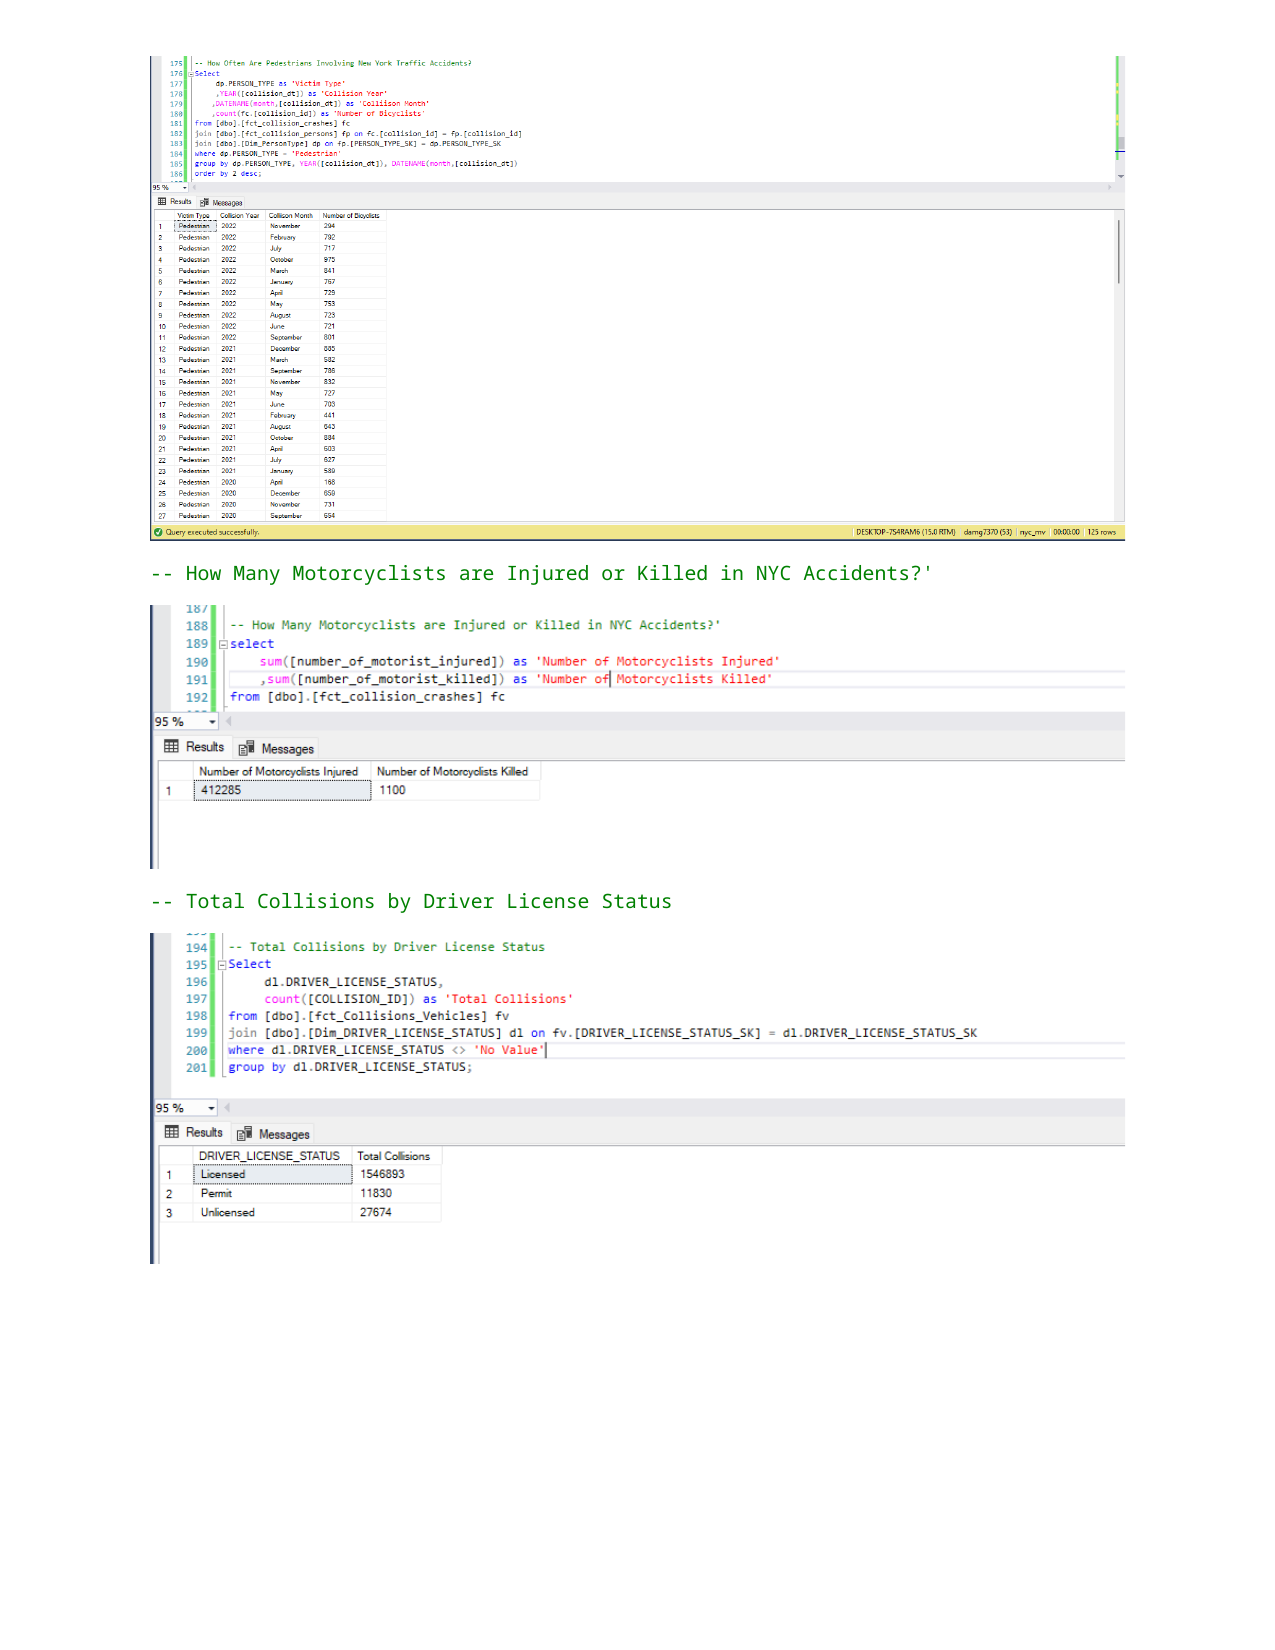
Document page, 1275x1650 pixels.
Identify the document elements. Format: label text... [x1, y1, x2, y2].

text -- Total Collisions by Driver License Status [150, 888, 1125, 915]
picture [150, 56, 1125, 541]
picture [150, 933, 1125, 1264]
picture [150, 605, 1125, 869]
text -- How Many Motorcyclists are Injured or Killed in NYC Accidents?' [150, 559, 1125, 586]
